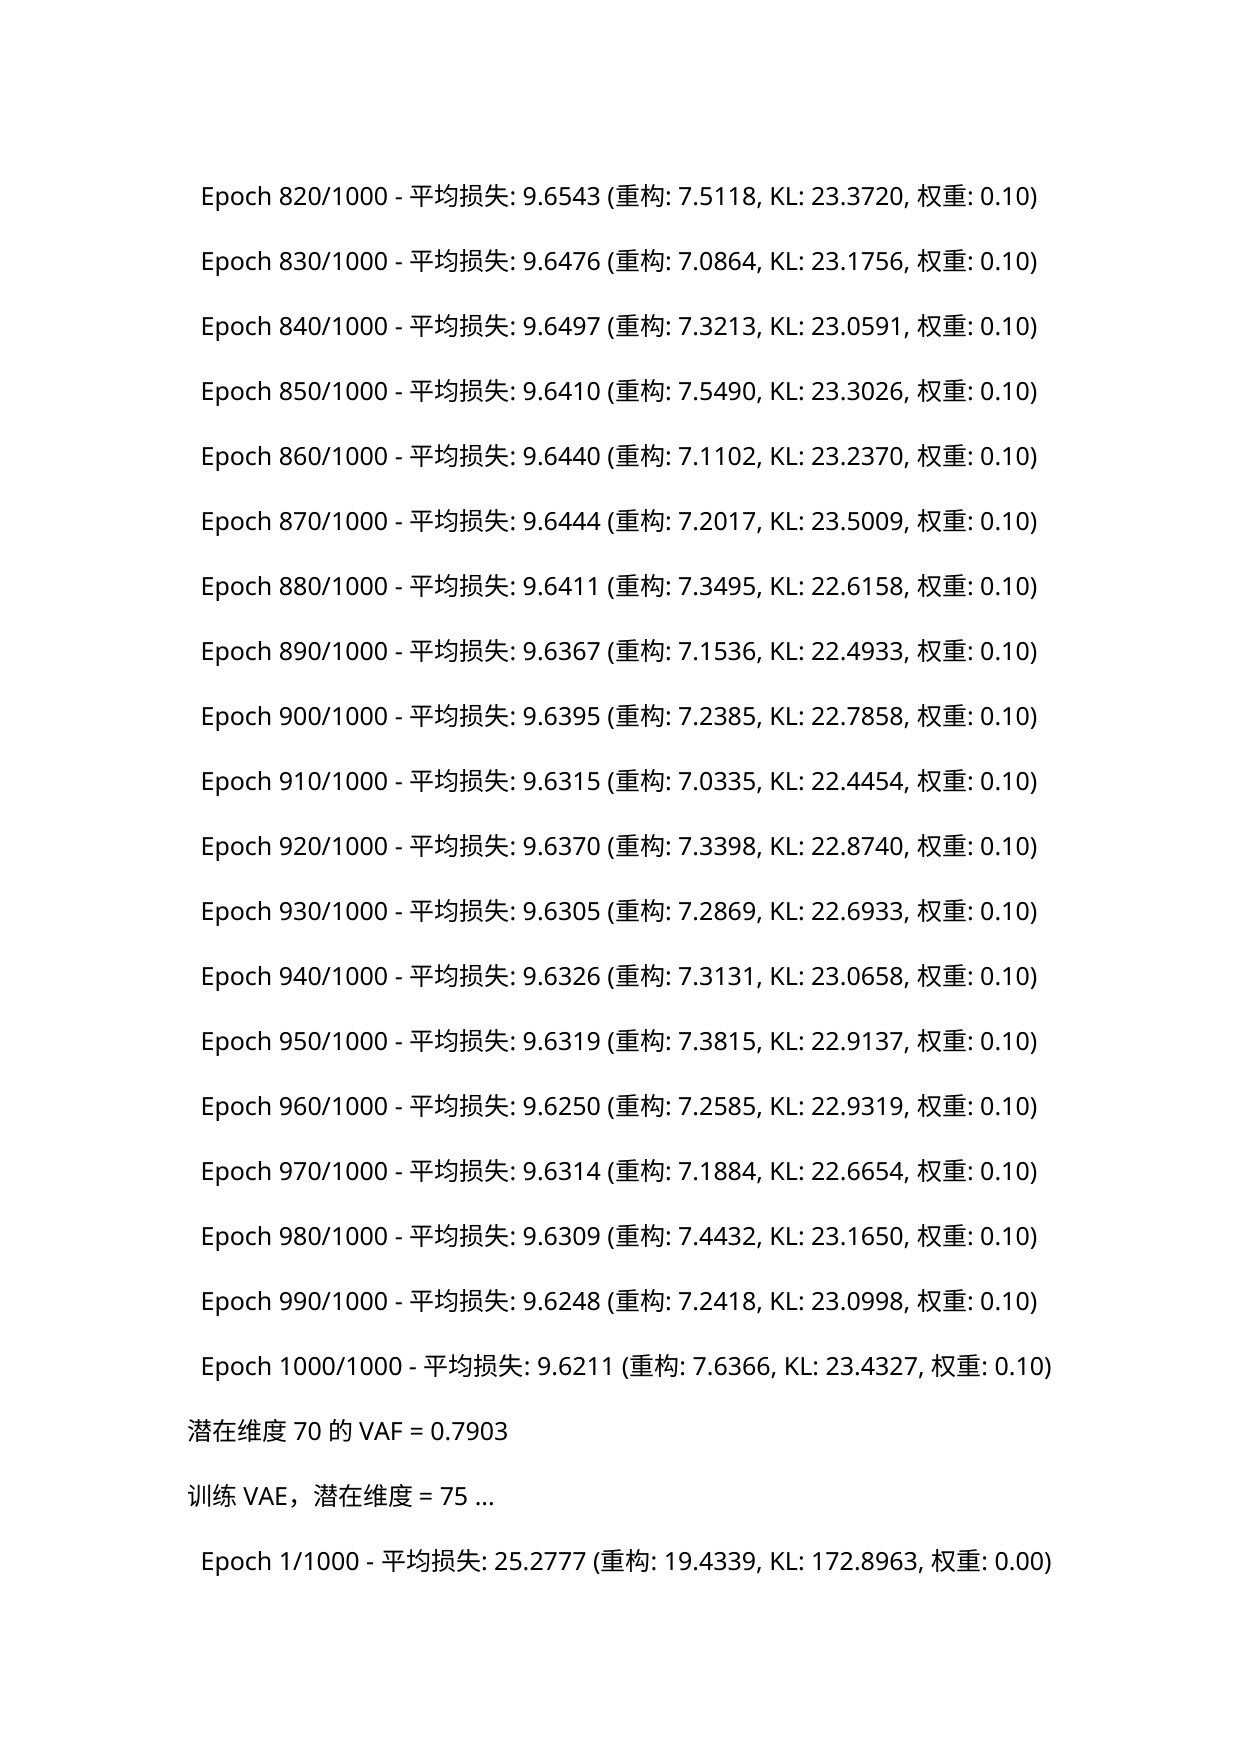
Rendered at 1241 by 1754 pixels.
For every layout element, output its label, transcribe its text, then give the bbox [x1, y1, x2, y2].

text Epoch 850/1000 - 平均损失: 9.6410 (重构: 7.5490, KL: 23.3026, 权重: 0.10) [187, 357, 1053, 422]
text Epoch 820/1000 - 平均损失: 9.6543 (重构: 7.5118, KL: 23.3720, 权重: 0.10) [187, 162, 1053, 227]
text Epoch 940/1000 - 平均损失: 9.6326 (重构: 7.3131, KL: 23.0658, 权重: 0.10) [187, 942, 1053, 1007]
text Epoch 910/1000 - 平均损失: 9.6315 (重构: 7.0335, KL: 22.4454, 权重: 0.10) [187, 747, 1053, 812]
text Epoch 880/1000 - 平均损失: 9.6411 (重构: 7.3495, KL: 22.6158, 权重: 0.10) [187, 552, 1053, 617]
text Epoch 900/1000 - 平均损失: 9.6395 (重构: 7.2385, KL: 22.7858, 权重: 0.10) [187, 682, 1053, 747]
text 训练 VAE，潜在维度 = 75 ... [187, 1462, 1053, 1527]
text Epoch 990/1000 - 平均损失: 9.6248 (重构: 7.2418, KL: 23.0998, 权重: 0.10) [187, 1267, 1053, 1332]
text Epoch 920/1000 - 平均损失: 9.6370 (重构: 7.3398, KL: 22.8740, 权重: 0.10) [187, 812, 1053, 877]
text Epoch 840/1000 - 平均损失: 9.6497 (重构: 7.3213, KL: 23.0591, 权重: 0.10) [187, 292, 1053, 357]
text Epoch 1000/1000 - 平均损失: 9.6211 (重构: 7.6366, KL: 23.4327, 权重: 0.10) [187, 1332, 1053, 1397]
text Epoch 830/1000 - 平均损失: 9.6476 (重构: 7.0864, KL: 23.1756, 权重: 0.10) [187, 227, 1053, 292]
text Epoch 980/1000 - 平均损失: 9.6309 (重构: 7.4432, KL: 23.1650, 权重: 0.10) [187, 1202, 1053, 1267]
text Epoch 970/1000 - 平均损失: 9.6314 (重构: 7.1884, KL: 22.6654, 权重: 0.10) [187, 1137, 1053, 1202]
text Epoch 890/1000 - 平均损失: 9.6367 (重构: 7.1536, KL: 22.4933, 权重: 0.10) [187, 617, 1053, 682]
text Epoch 930/1000 - 平均损失: 9.6305 (重构: 7.2869, KL: 22.6933, 权重: 0.10) [187, 877, 1053, 942]
text Epoch 1/1000 - 平均损失: 25.2777 (重构: 19.4339, KL: 172.8963, 权重: 0.00) [187, 1527, 1053, 1592]
text Epoch 860/1000 - 平均损失: 9.6440 (重构: 7.1102, KL: 23.2370, 权重: 0.10) [187, 422, 1053, 487]
text 潜在维度 70 的 VAF = 0.7903 [187, 1397, 1053, 1462]
text Epoch 960/1000 - 平均损失: 9.6250 (重构: 7.2585, KL: 22.9319, 权重: 0.10) [187, 1072, 1053, 1137]
text Epoch 950/1000 - 平均损失: 9.6319 (重构: 7.3815, KL: 22.9137, 权重: 0.10) [187, 1007, 1053, 1072]
text Epoch 870/1000 - 平均损失: 9.6444 (重构: 7.2017, KL: 23.5009, 权重: 0.10) [187, 487, 1053, 552]
